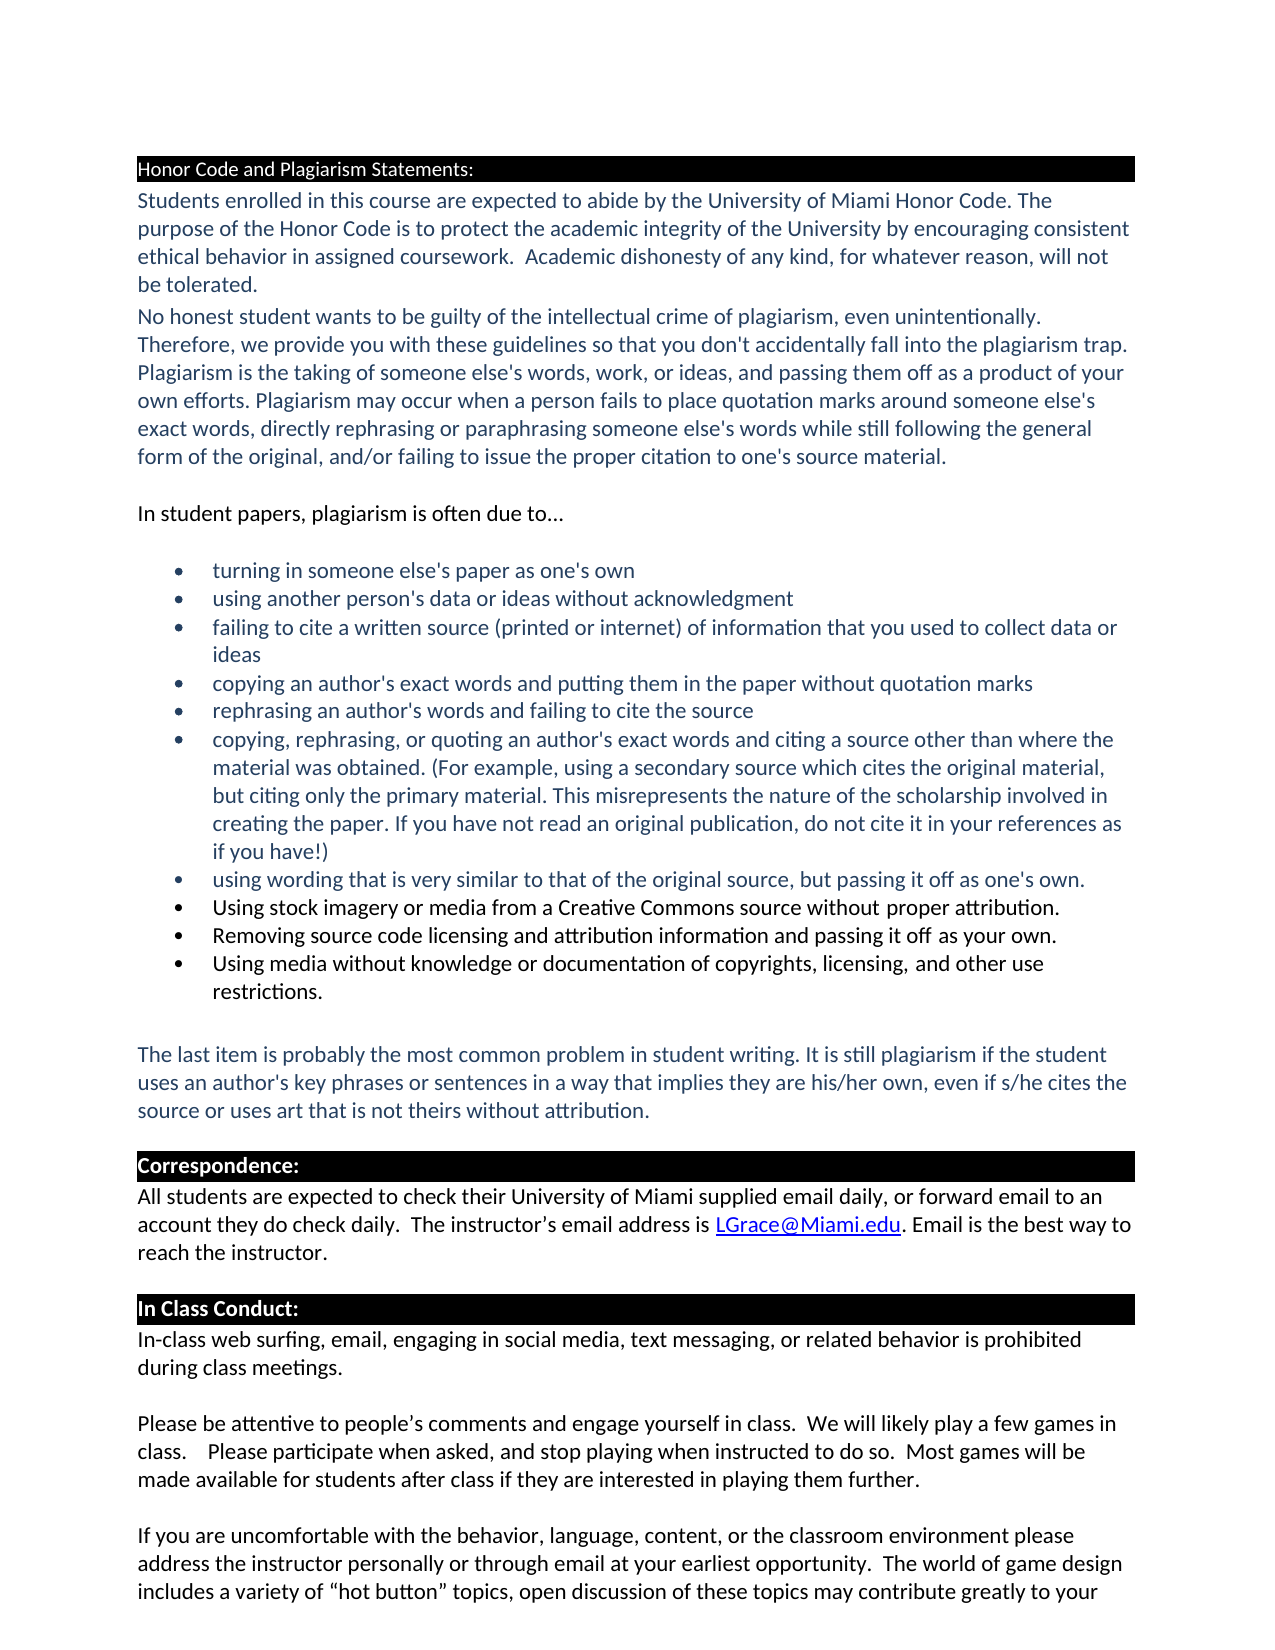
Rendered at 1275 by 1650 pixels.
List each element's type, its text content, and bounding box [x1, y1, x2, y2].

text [137, 1521, 1135, 1606]
list Using media without knowledge or documentation of copyrights, licensing, and other use restrictions. [175, 949, 1092, 1005]
text In student papers, plagiarism is often due to... [137, 499, 1135, 527]
text In-class web surfing, email, engaging in social media, text messaging, or related behavior is prohibited during class meetings. [137, 1325, 1135, 1381]
subtitle turning in someone else's paper as one's own [175, 557, 1135, 584]
list Removing source code licensing and attribution information and passing it off as your own. [175, 921, 1110, 949]
text Correspondence: [137, 1151, 1135, 1182]
subtitle using another person's data or ideas without acknowledgment [175, 584, 1135, 613]
subtitle Honor Code and Plagiarism Statements: [137, 156, 1135, 182]
text In Class Conduct: [137, 1294, 1135, 1325]
subtitle failing to cite a written source (printed or internet) of information that you used to collect data or ideas [175, 613, 1135, 669]
subtitle No honest student wants to be guilty of the intellectual crime of plagiarism, even unintentionally. Therefore, we provide you with these guidelines so that you don't accidentally fall into the plagiarism trap. Plagiarism is the taking of someone else's words, work, or ideas, and passing them off as a product of your own efforts. Plagiarism may occur when a person fails to place quotation marks around someone else's exact words, directly rephrasing or paraphrasing someone else's words while still following the general form of the original, and/or failing to issue the proper citation to one's source material. [137, 302, 1135, 470]
subtitle using wording that is very similar to that of the original source, but passing it off as one's own. [175, 865, 1135, 893]
subtitle copying an author's exact words and putting them in the paper without quotation marks [175, 669, 1135, 697]
subtitle The last item is probably the most common problem in student writing. It is still plagiarism if the student uses an author's key phrases or sentences in a way that implies they are his/her own, even if s/he cites the source or uses art that is not theirs without attribution. [137, 1041, 1135, 1124]
text Please be attentive to people’s comments and engage yourself in class. We will likely play a few games in class. Please participate when asked, and stop playing when instructed to do so. Most games will be made available for students after class if they are interested in playing them further. [137, 1409, 1135, 1493]
subtitle Students enrolled in this course are expected to abide by the University of Miami Honor Code. The purpose of the Honor Code is to protect the academic integrity of the University by encouraging consistent ethical behavior in assigned coursework. Academic dishonesty of any kind, for whatever reason, will not be tolerated. [137, 186, 1135, 298]
subtitle copying, rephrasing, or quoting an author's exact words and citing a source other than where the material was obtained. (For example, using a secondary source which cites the original material, but citing only the primary material. This misrepresents the nature of the scholarship involved in creating the paper. If you have not read an original publication, do not cite it in your references as if you have!) [175, 725, 1135, 865]
list Using stock imagery or media from a Creative Commons source without proper attribution. [175, 893, 1100, 921]
subtitle rephrasing an author's words and failing to cite the source [175, 697, 1135, 725]
text All students are expected to check their University of Miami supplied email daily, or forward email to an account they do check daily. The instructor’s email address is LGrace@Miami.edu. Email is the best way to reach the instructor. [137, 1182, 1135, 1266]
